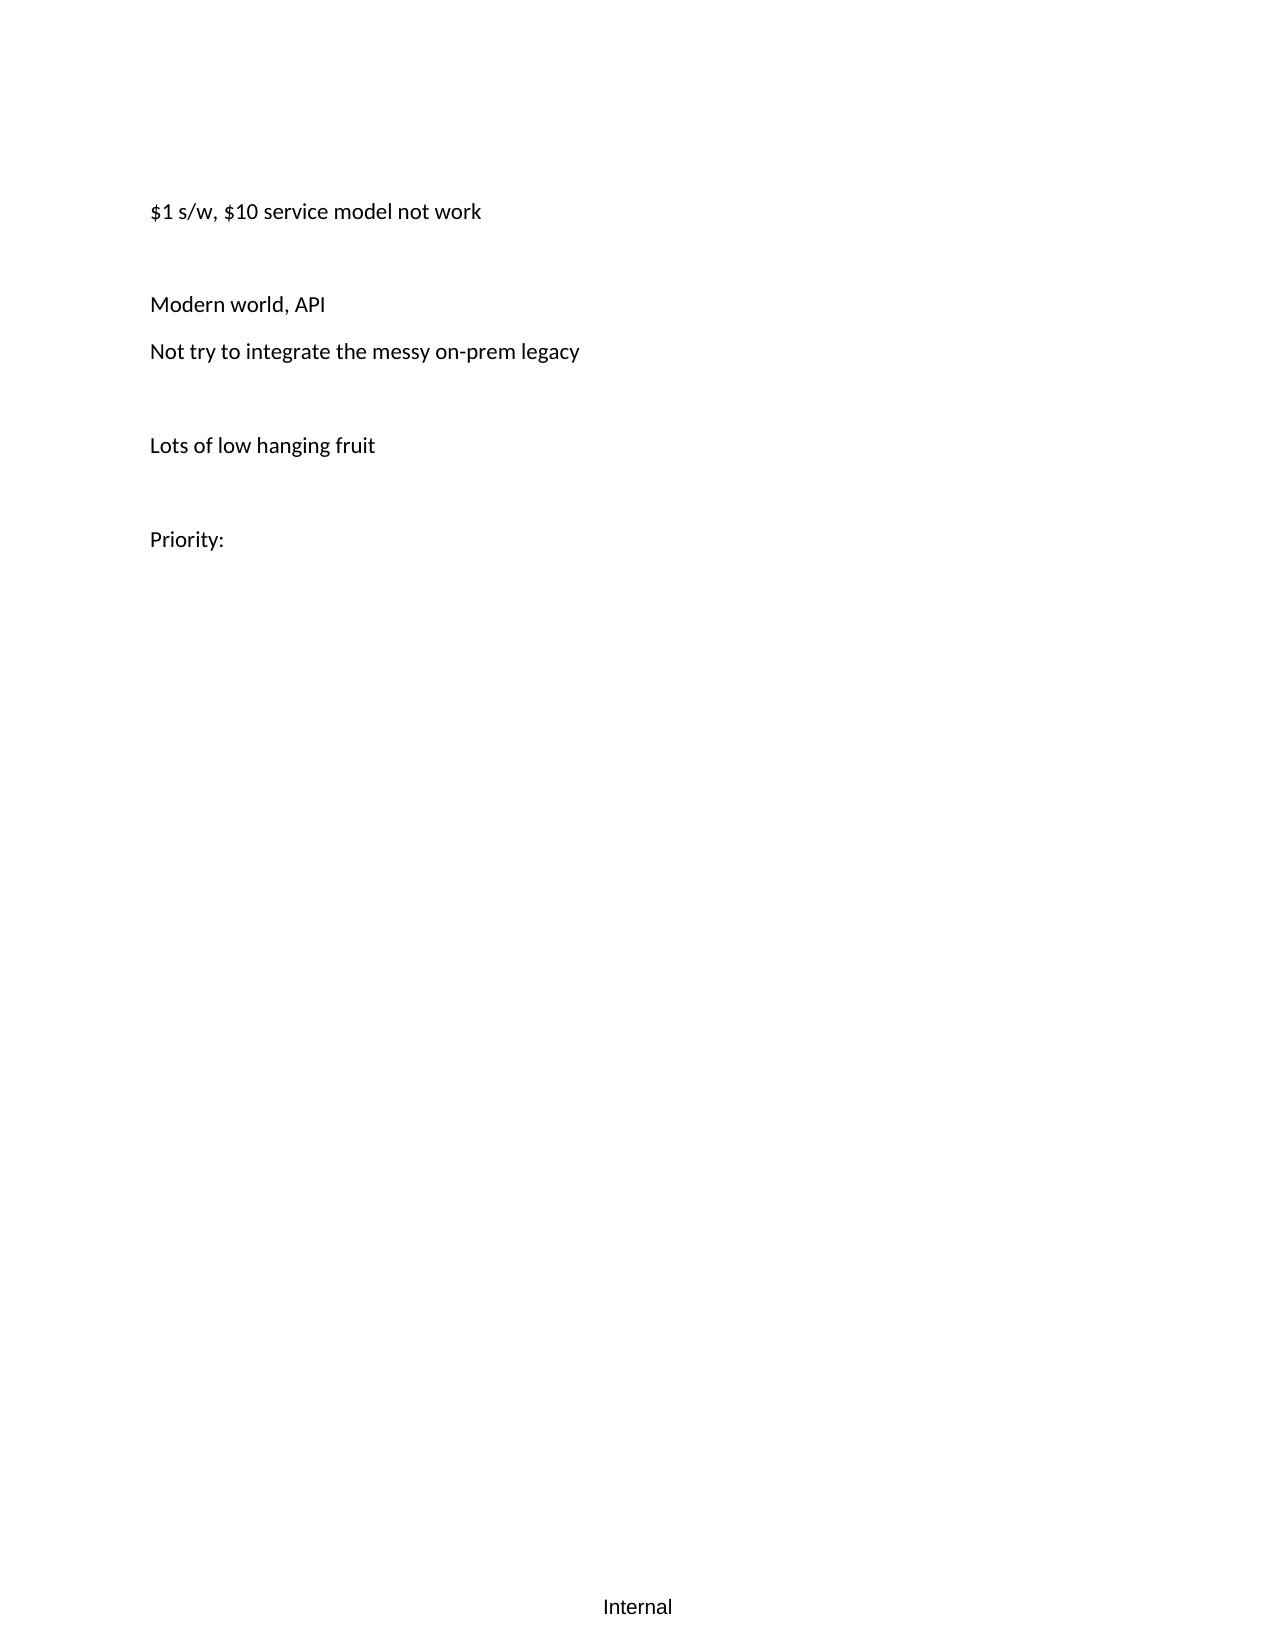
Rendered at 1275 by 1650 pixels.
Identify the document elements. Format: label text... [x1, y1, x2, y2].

text $1 s/w, $10 service model not work [150, 197, 1125, 225]
text Lots of low hanging fruit [150, 431, 1125, 459]
text Modern world, API [150, 291, 1125, 319]
text Priority: [150, 525, 1125, 553]
text Not try to integrate the messy on-prem legacy [150, 337, 1125, 366]
